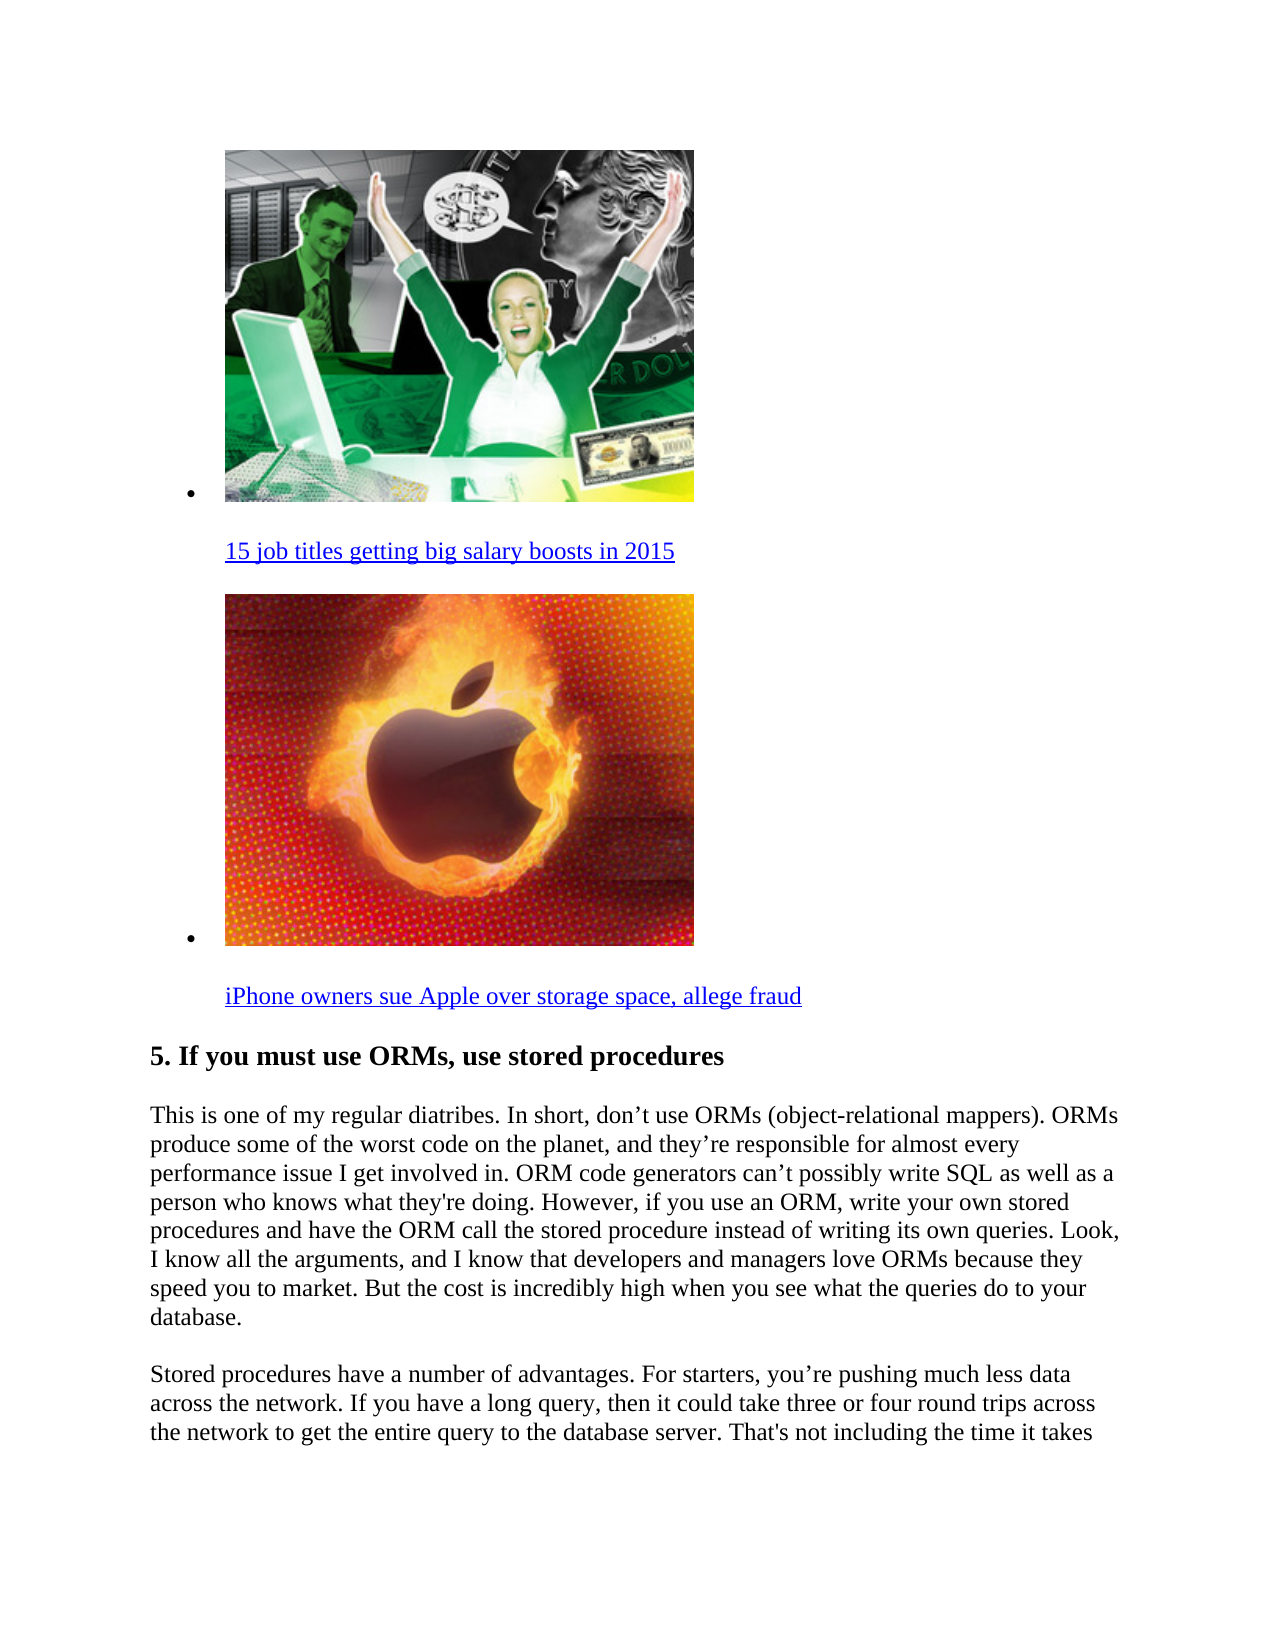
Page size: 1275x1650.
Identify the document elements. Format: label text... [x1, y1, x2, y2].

text iPhone owners sue Apple over storage space, allege fraud [225, 981, 1125, 1009]
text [150, 1359, 1125, 1446]
picture [225, 150, 694, 502]
text 5. If you must use ORMs, use stored procedures [150, 1039, 1125, 1071]
text 15 job titles getting big salary boosts in 2015 [225, 536, 1125, 565]
picture [225, 594, 694, 946]
text This is one of my regular diatribes. In short, don’t use ORMs (object-relational mappers). ORMs produce some of the worst code on the planet, and they’re responsible for almost every performance issue I get involved in. ORM code generators can’t possibly write SQL as well as a person who knows what they're doing. However, if you use an ORM, write your own stored procedures and have the ORM call the stored procedure instead of writing its own queries. Look, I know all the arguments, and I know that developers and managers love ORMs because they speed you to market. But the cost is incredibly high when you see what the queries do to your database. [150, 1100, 1125, 1330]
